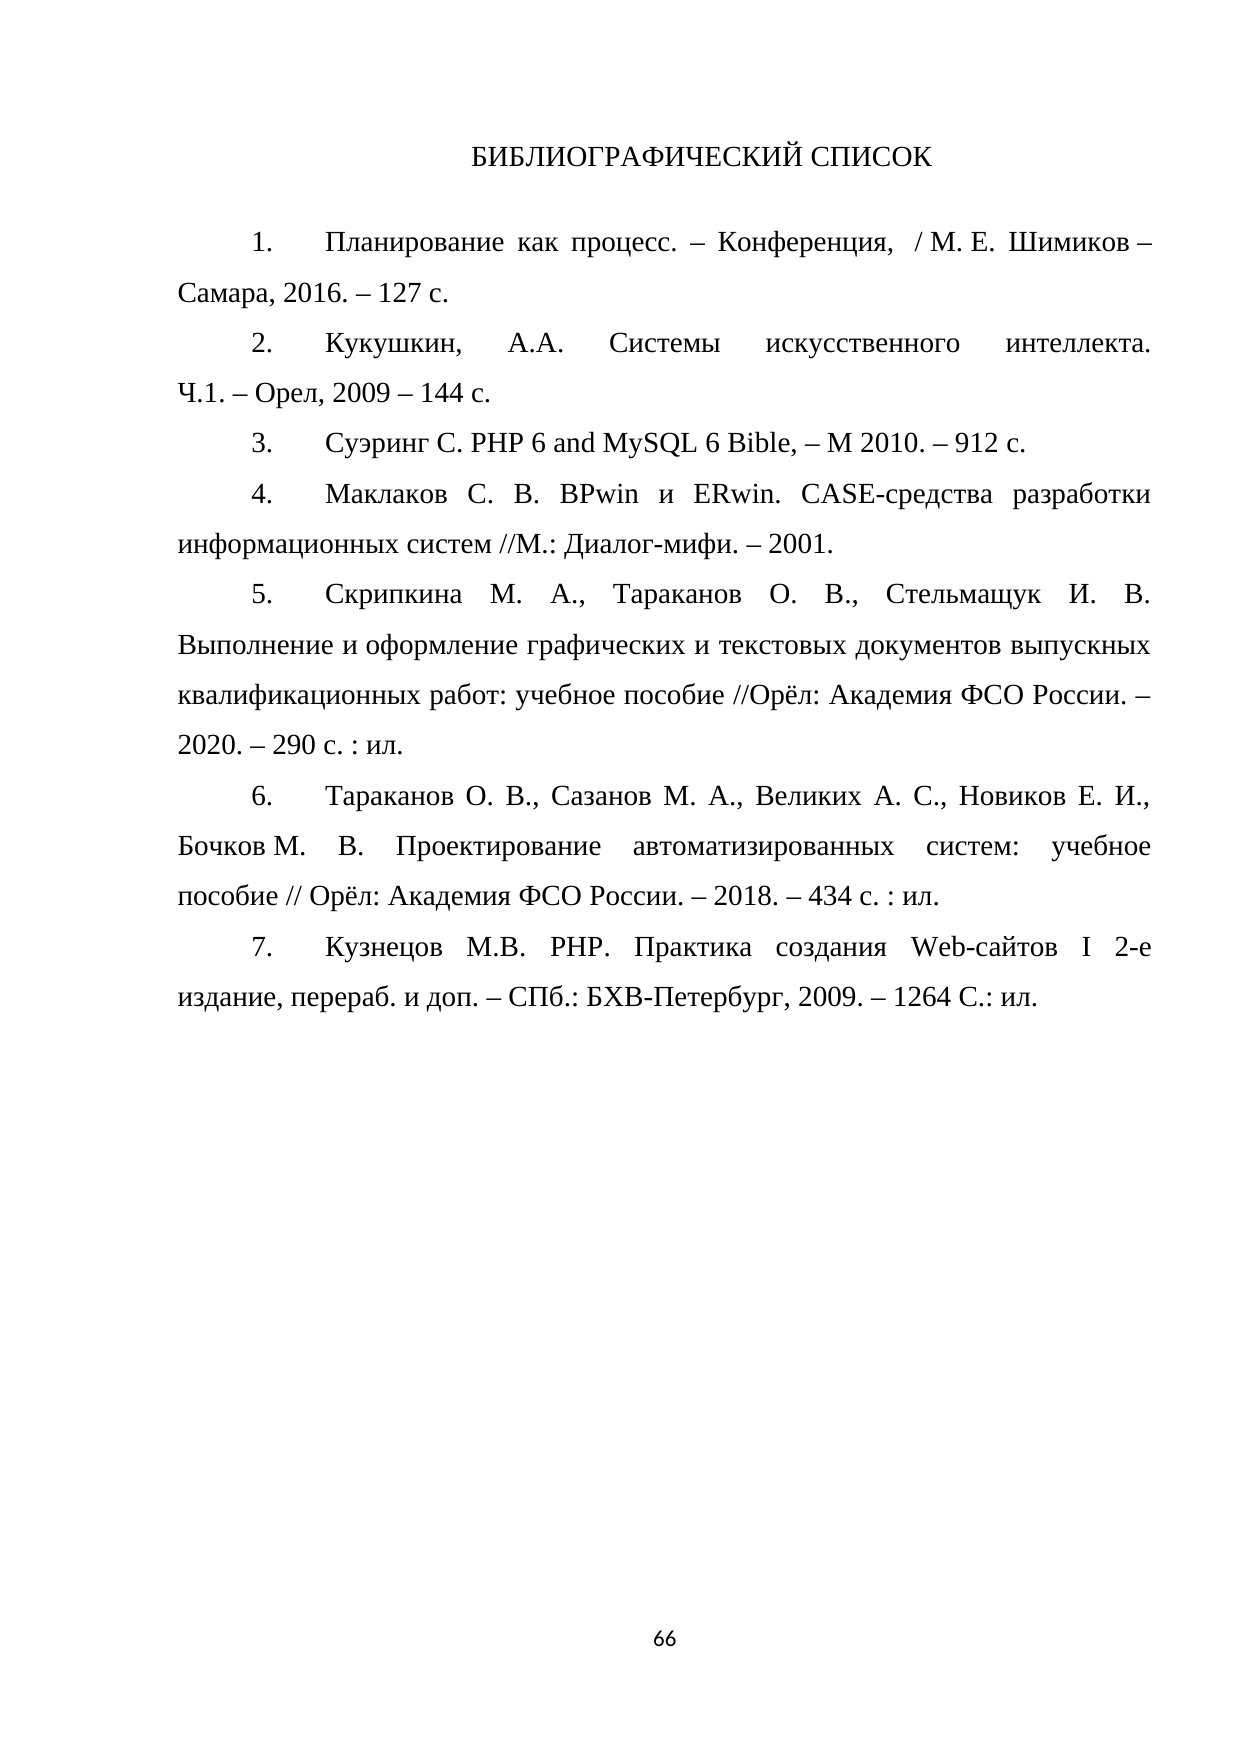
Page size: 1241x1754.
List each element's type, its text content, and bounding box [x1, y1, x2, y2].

list Скрипкина М. А., Тараканов О. В., Стельмащук И. В. Выполнение и оформление графических и текстовых документов выпускных квалификационных работ: учебное пособие //Орёл: Академия ФСО России. – 2020. – 290 с. : ил. [177, 577, 1152, 761]
subtitle БИБЛИОГРАФИЧЕСКИЙ СПИСОК [177, 139, 1152, 172]
list Планирование как процесс. – Конференция, / М. Е. Шимиков – Самара, 2016. – 127 с. [177, 224, 1152, 308]
list Суэринг С. PHP 6 and MySQL 6 Bible, – M 2010. – 912 с. [177, 426, 1152, 459]
list Кукушкин, А.А. Системы искусственного интеллекта. Ч.1. – Орел, 2009 – 144 с. [177, 325, 1152, 409]
list Кузнецов М.В. PHP. Практика создания Web-сайтов I 2-е издание, перераб. и доп. – СПб.: БХВ-Петербург, 2009. – 1264 С.: ил. [177, 929, 1152, 1013]
list Тараканов О. В., Сазанов М. А., Великих А. С., Новиков Е. И., Бочков М. В. Проектирование автоматизированных систем: учебное пособие // Орёл: Академия ФСО России. – 2018. – 434 с. : ил. [177, 778, 1152, 912]
list Маклаков С. В. BPwin и ERwin. CASE-средства разработки информационных систем //М.: Диалог-мифи. – 2001. [177, 476, 1152, 560]
